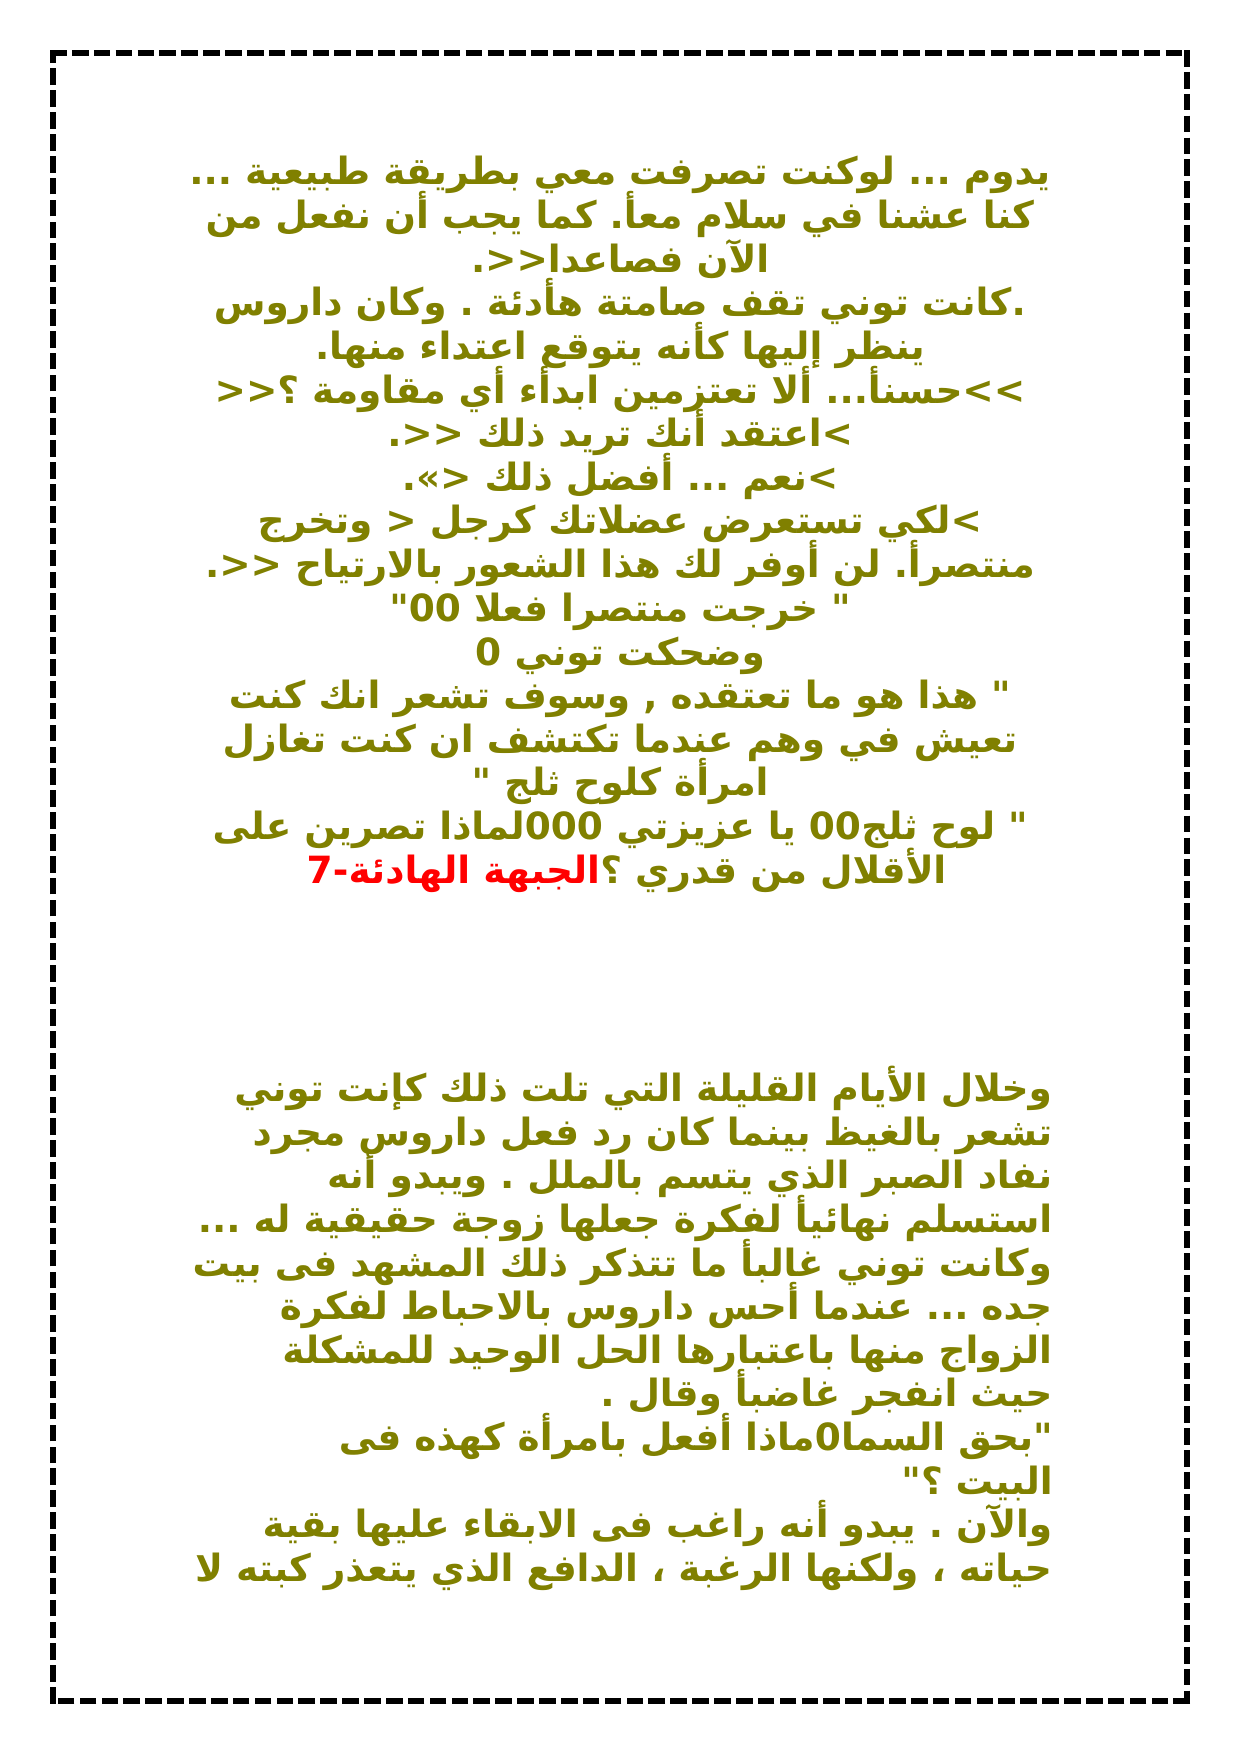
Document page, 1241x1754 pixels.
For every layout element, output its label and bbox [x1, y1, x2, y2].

text [187, 892, 1053, 1590]
text [187, 150, 1053, 892]
